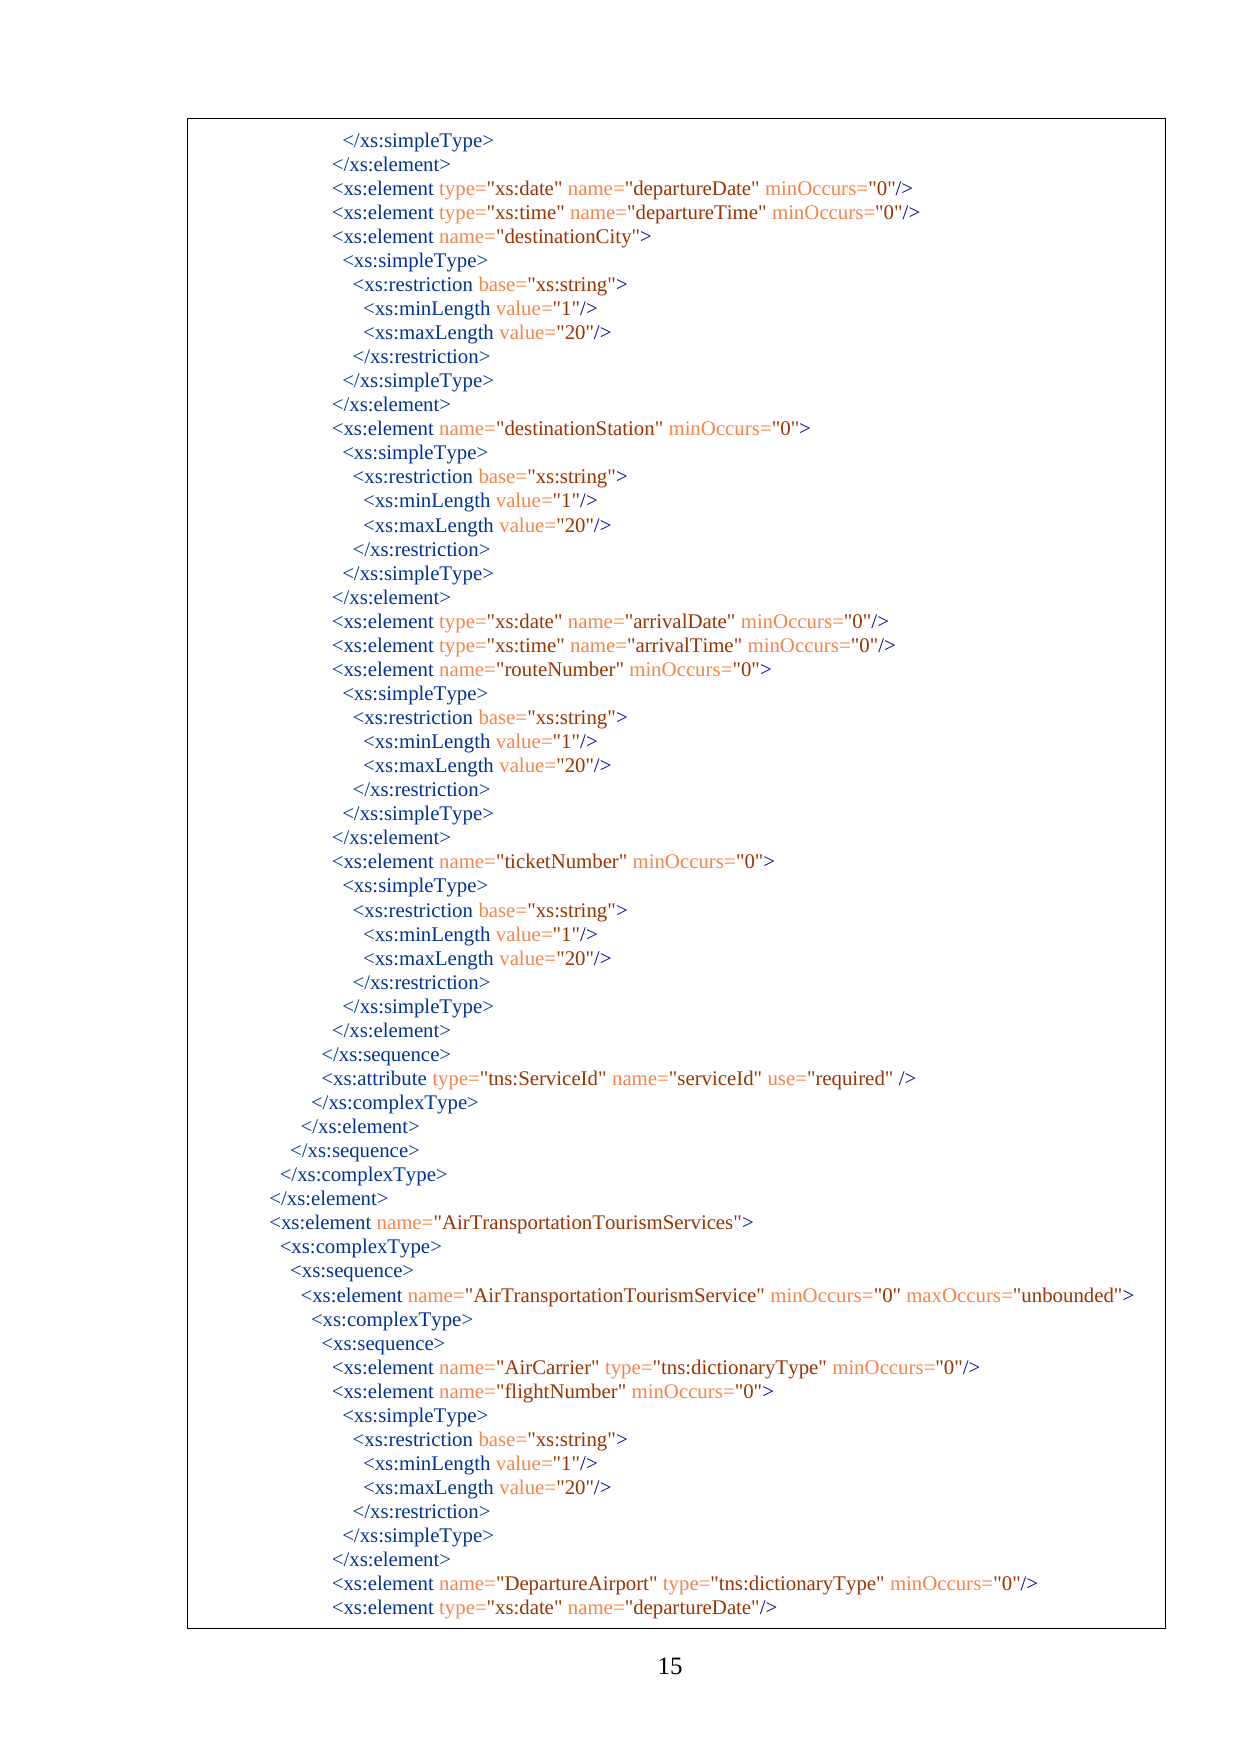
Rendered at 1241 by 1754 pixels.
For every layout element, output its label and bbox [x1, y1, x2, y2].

table_header [188, 119, 1165, 1628]
